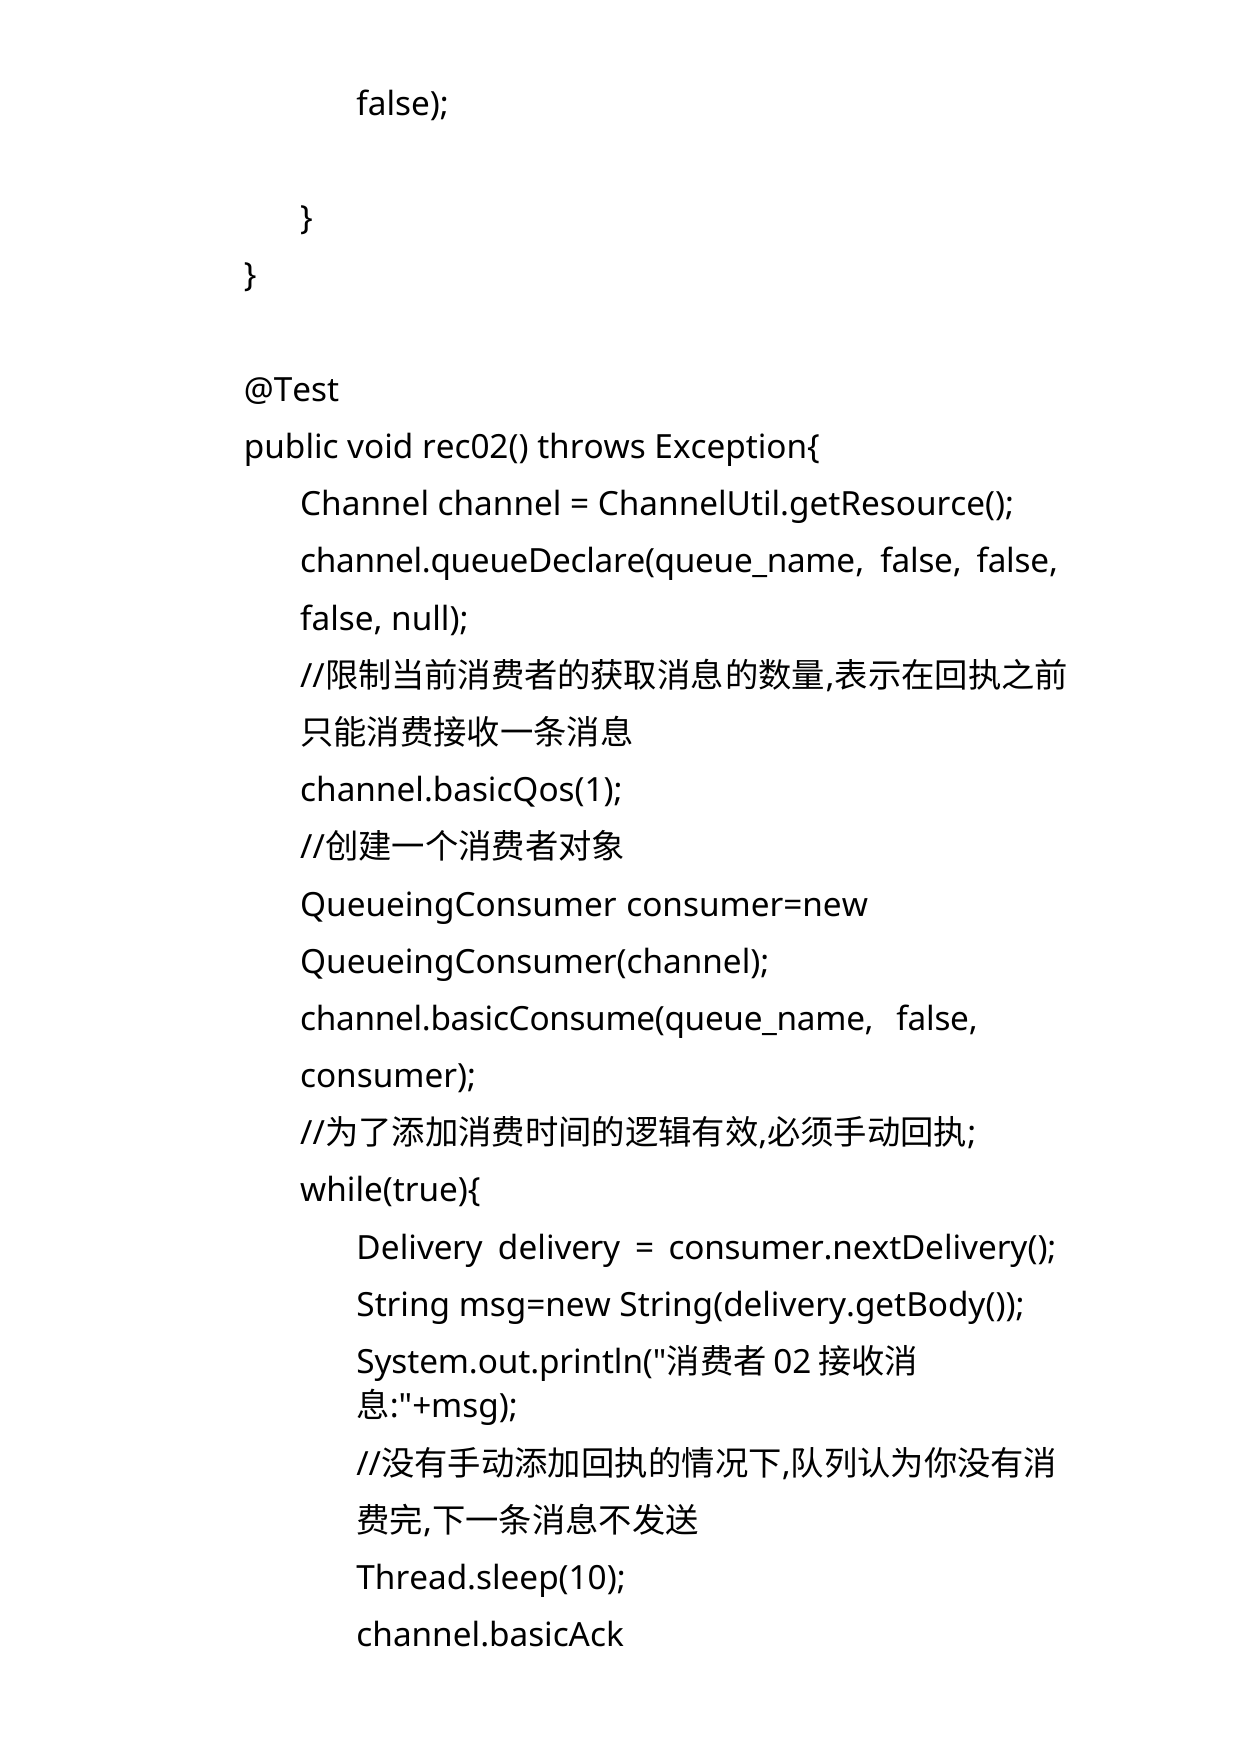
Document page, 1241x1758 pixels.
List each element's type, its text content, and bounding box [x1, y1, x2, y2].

text @Test [244, 366, 1078, 410]
text Delivery delivery = consumer.nextDelivery(); String msg=new String(delivery.getBody()); [356, 1213, 1056, 1328]
text false); [356, 80, 1078, 124]
text } [300, 194, 1078, 238]
text channel.basicAck [356, 1611, 1078, 1655]
text public void rec02() throws Exception{ [244, 423, 1078, 467]
text channel.basicConsume(queue_name, false, consumer); [300, 984, 978, 1099]
text //为了添加消费时间的逻辑有效,必须手动回执; [300, 1109, 1078, 1153]
text Channel channel = ChannelUtil.getResource(); [300, 480, 1078, 524]
text } [244, 252, 1078, 296]
text //限制当前消费者的获取消息的数量,表示在回执之前 只能消费接收一条消息 [300, 642, 1069, 756]
text channel.basicQos(1); [300, 766, 1078, 811]
text channel.queueDeclare(queue_name, false, false, false, null); [300, 527, 1058, 642]
text //创建一个消费者对象 [300, 824, 1078, 868]
text QueueingConsumer consumer=new [300, 881, 1078, 925]
text Thread.sleep(10); [356, 1554, 1078, 1598]
text while(true){ [300, 1167, 1078, 1211]
text QueueingConsumer(channel); [300, 938, 1078, 982]
text //没有手动添加回执的情况下,队列认为你没有消 费完,下一条消息不发送 [356, 1429, 1058, 1544]
text System.out.println("消费者02接收消息:"+msg); [356, 1338, 1078, 1426]
